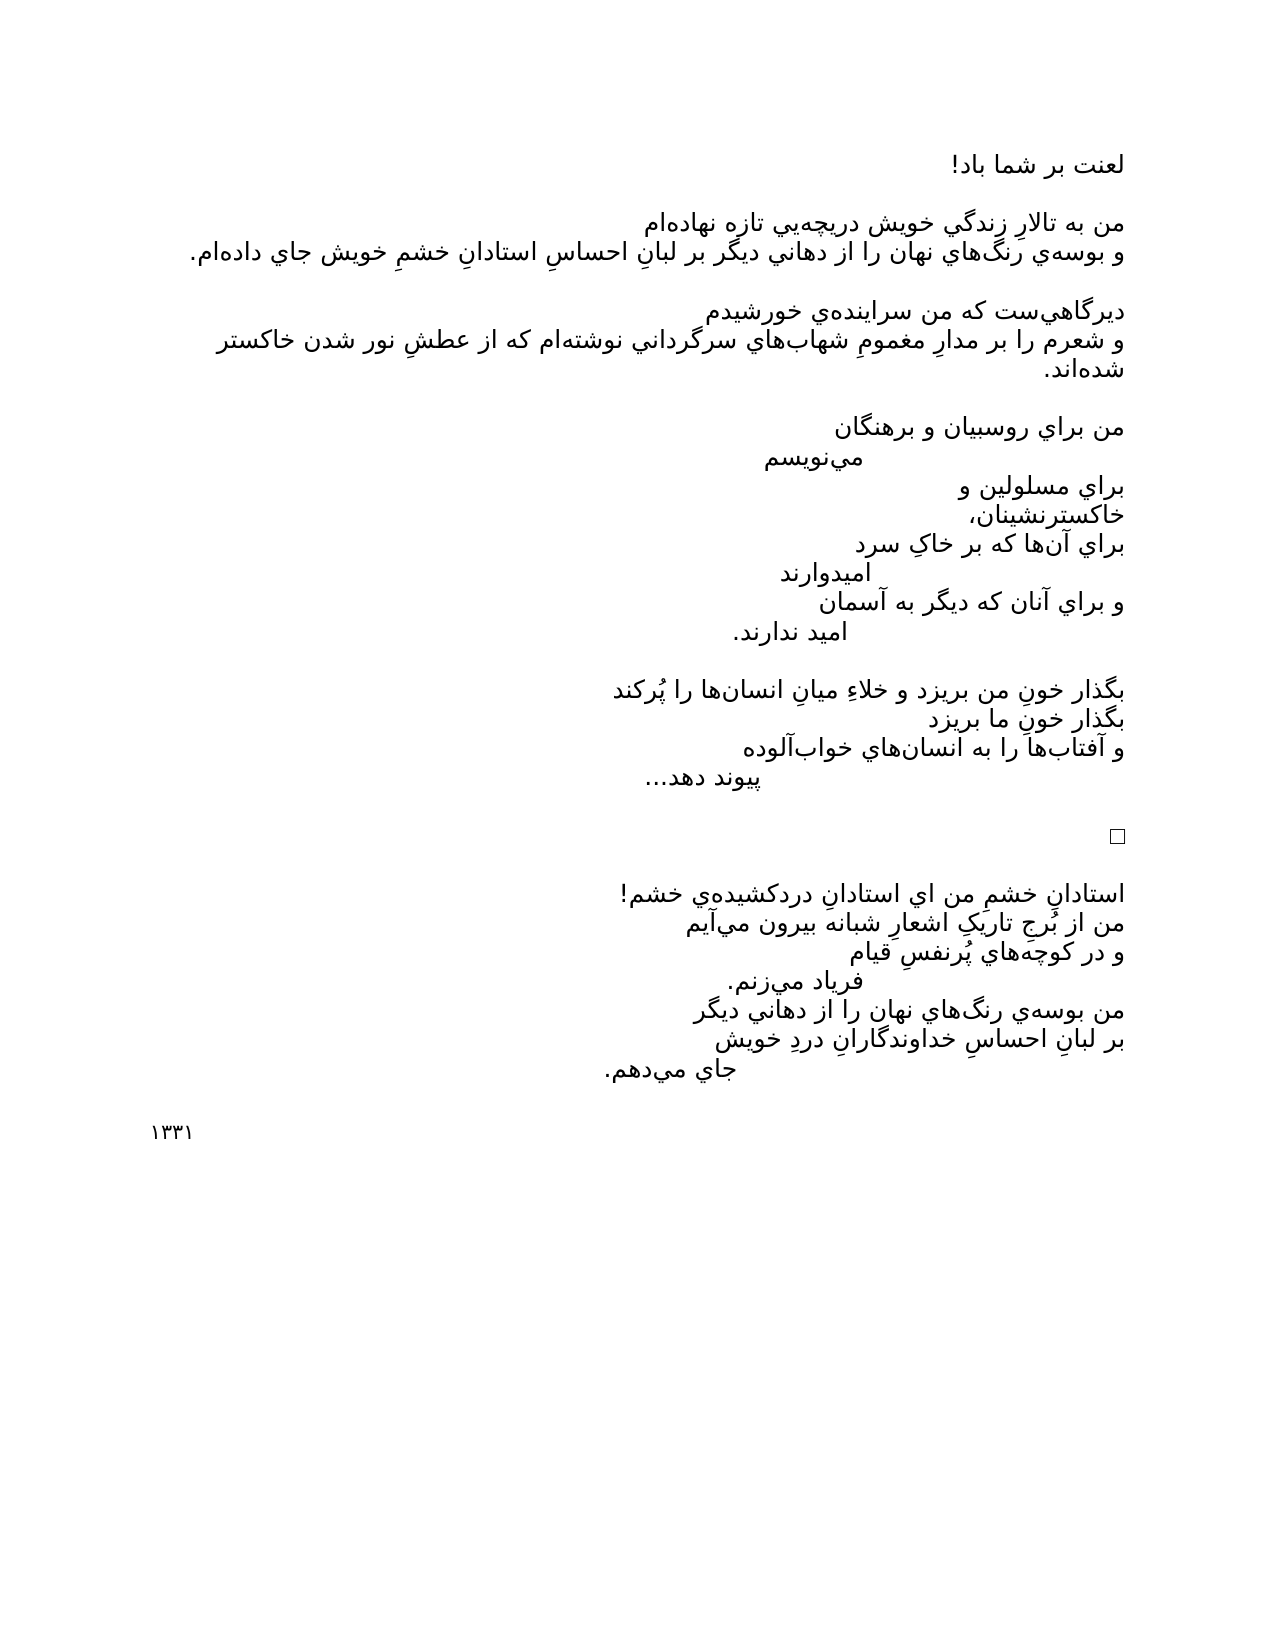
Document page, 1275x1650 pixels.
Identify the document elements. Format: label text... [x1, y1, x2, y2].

text لعنت بر شما باد! [150, 150, 1125, 179]
text و آفتاب‌ها را به انسان‌هاي خواب‌آلوده [150, 733, 1125, 762]
text و بوسه‌ي رنگ‌هاي نهان را از دهاني ديگر بر لبانِ احساسِ استادانِ خشمِ خويش جاي داده‌ام. [150, 237, 1125, 267]
text ديرگاهي‌ست که من سراينده‌ي خورشيدم [150, 296, 1125, 325]
text جاي مي‌دهم. [150, 1054, 1125, 1083]
text من براي روسبيان و برهنگان [150, 412, 1125, 442]
text مي‌نويسم [150, 442, 1125, 471]
text □ [150, 821, 1125, 849]
text خاکسترنشينان، [150, 500, 1125, 529]
text براي آن‌ها که بر خاکِ سرد [150, 529, 1125, 558]
text اميدوارند [150, 558, 1125, 587]
text براي مسلولين و [150, 471, 1125, 500]
text ۱۳۳۱ [150, 1120, 1125, 1145]
text فرياد مي‌زنم. [150, 966, 1125, 995]
text و در کوچه‌هاي پُرنفسِ قيام [150, 937, 1125, 966]
text بگذار خونِ ما بريزد [150, 704, 1125, 733]
text بگذار خونِ من بريزد و خلاءِ ميانِ انسان‌ها را پُرکند [150, 675, 1125, 704]
text اميد ندارند. [150, 617, 1125, 646]
text پيوند دهد... [150, 762, 1125, 792]
text بر لبانِ احساسِ خداوندگارانِ دردِ خويش [150, 1024, 1125, 1054]
text و براي آنان که ديگر به آسمان [150, 587, 1125, 617]
text و شعرم را بر مدارِ مغمومِ شهاب‌هاي سرگرداني نوشته‌ام که از عطشِ نور شدن خاکستر شده‌اند. [150, 325, 1125, 383]
text من بوسه‌ي رنگ‌هاي نهان را از دهاني ديگر [150, 995, 1125, 1024]
text من به تالارِ زندگي خويش دريچه‌يي تازه نهاده‌ام [150, 208, 1125, 237]
text استادانِ خشمِ من اي استادانِ دردکشيده‌ي خشم! [150, 879, 1125, 908]
text من از بُرجِ تاريکِ اشعارِ شبانه بيرون مي‌آيم [150, 908, 1125, 937]
